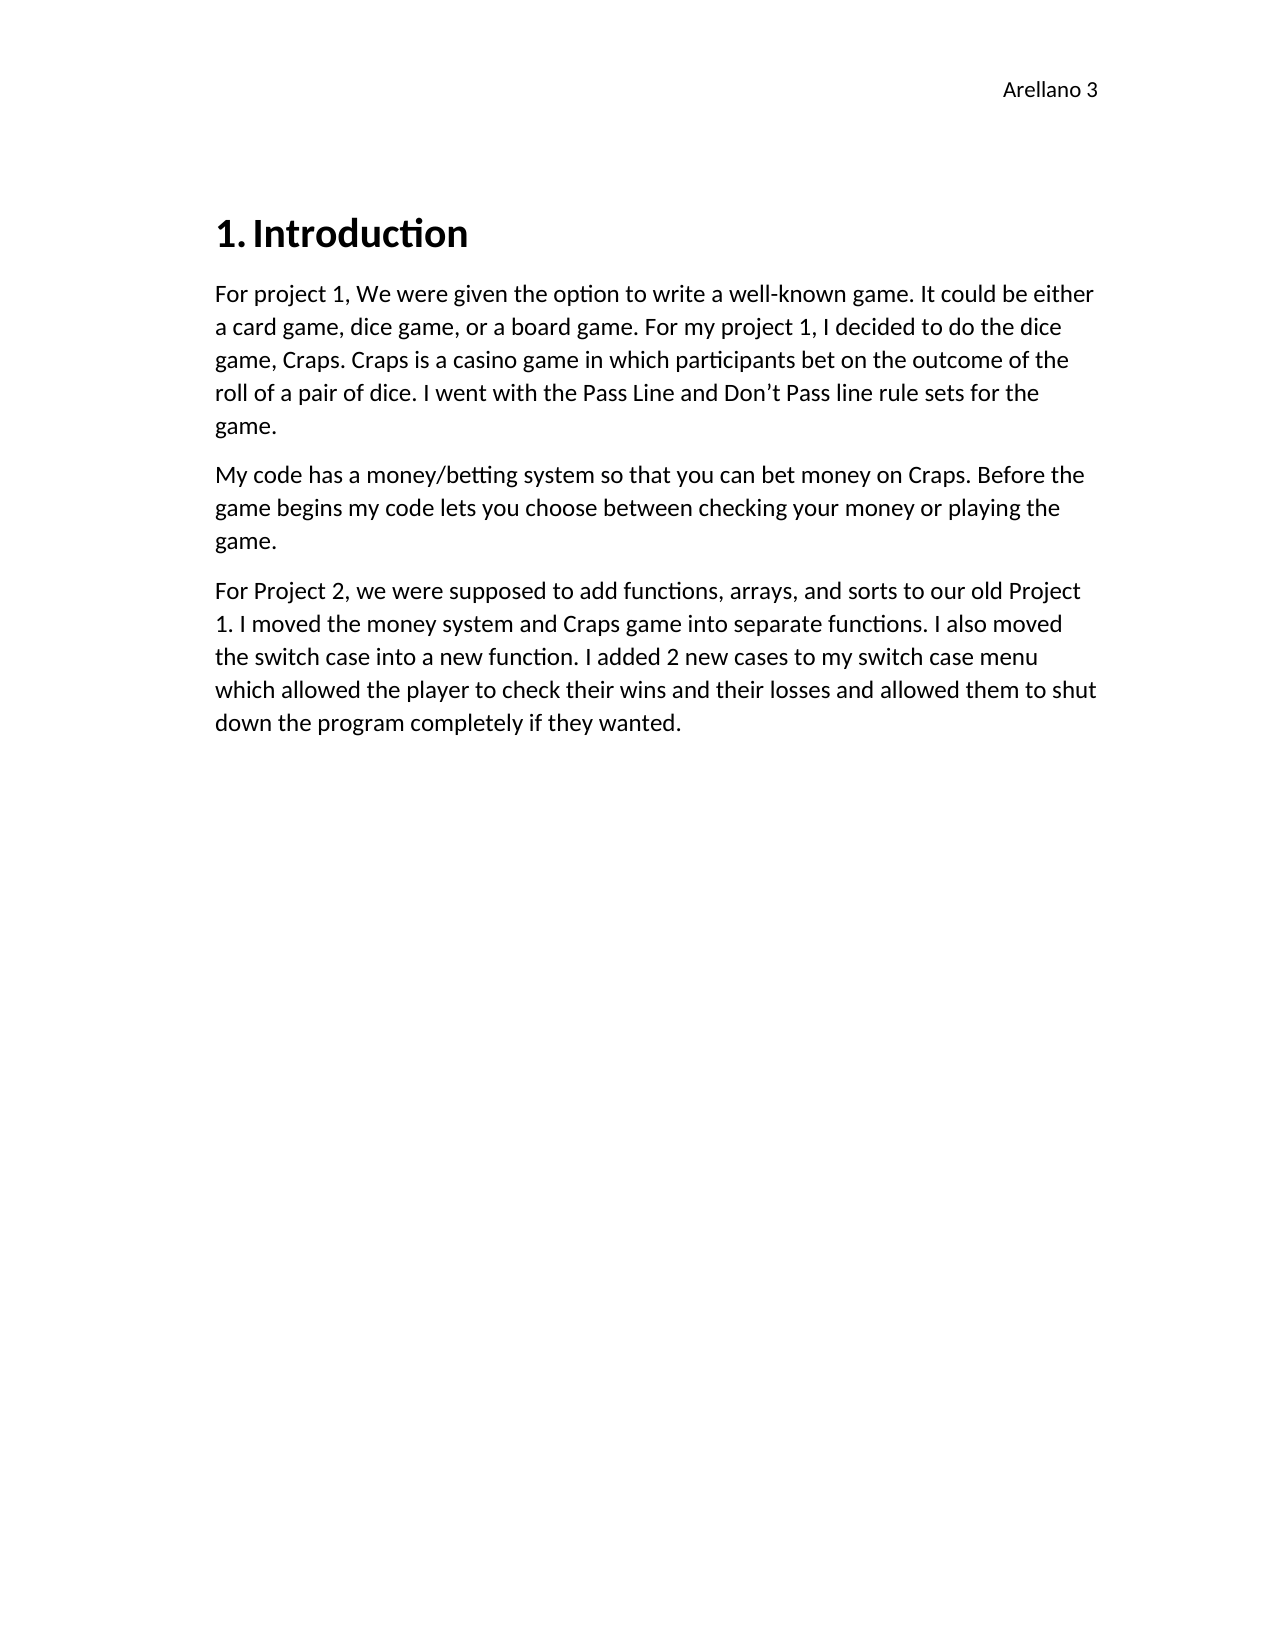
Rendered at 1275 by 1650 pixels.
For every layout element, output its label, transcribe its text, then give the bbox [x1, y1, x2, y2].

text For project 1, We were given the option to write a well-known game. It could be either a card game, dice game, or a board game. For my project 1, I decided to do the dice game, Craps. Craps is a casino game in which participants bet on the outcome of the roll of a pair of dice. I went with the Pass Line and Don’t Pass line rule sets for the game. [215, 278, 1098, 441]
list Introduction [215, 207, 1098, 258]
text For Project 2, we were supposed to add functions, arrays, and sorts to our old Project 1. I moved the money system and Craps game into separate functions. I also moved the switch case into a new function. I added 2 new cases to my switch case menu which allowed the player to check their wins and their losses and allowed them to shut down the program completely if they wanted. [215, 575, 1098, 737]
text My code has a money/betting system so that you can bet money on Craps. Before the game begins my code lets you choose between checking your money or playing the game. [215, 459, 1098, 556]
